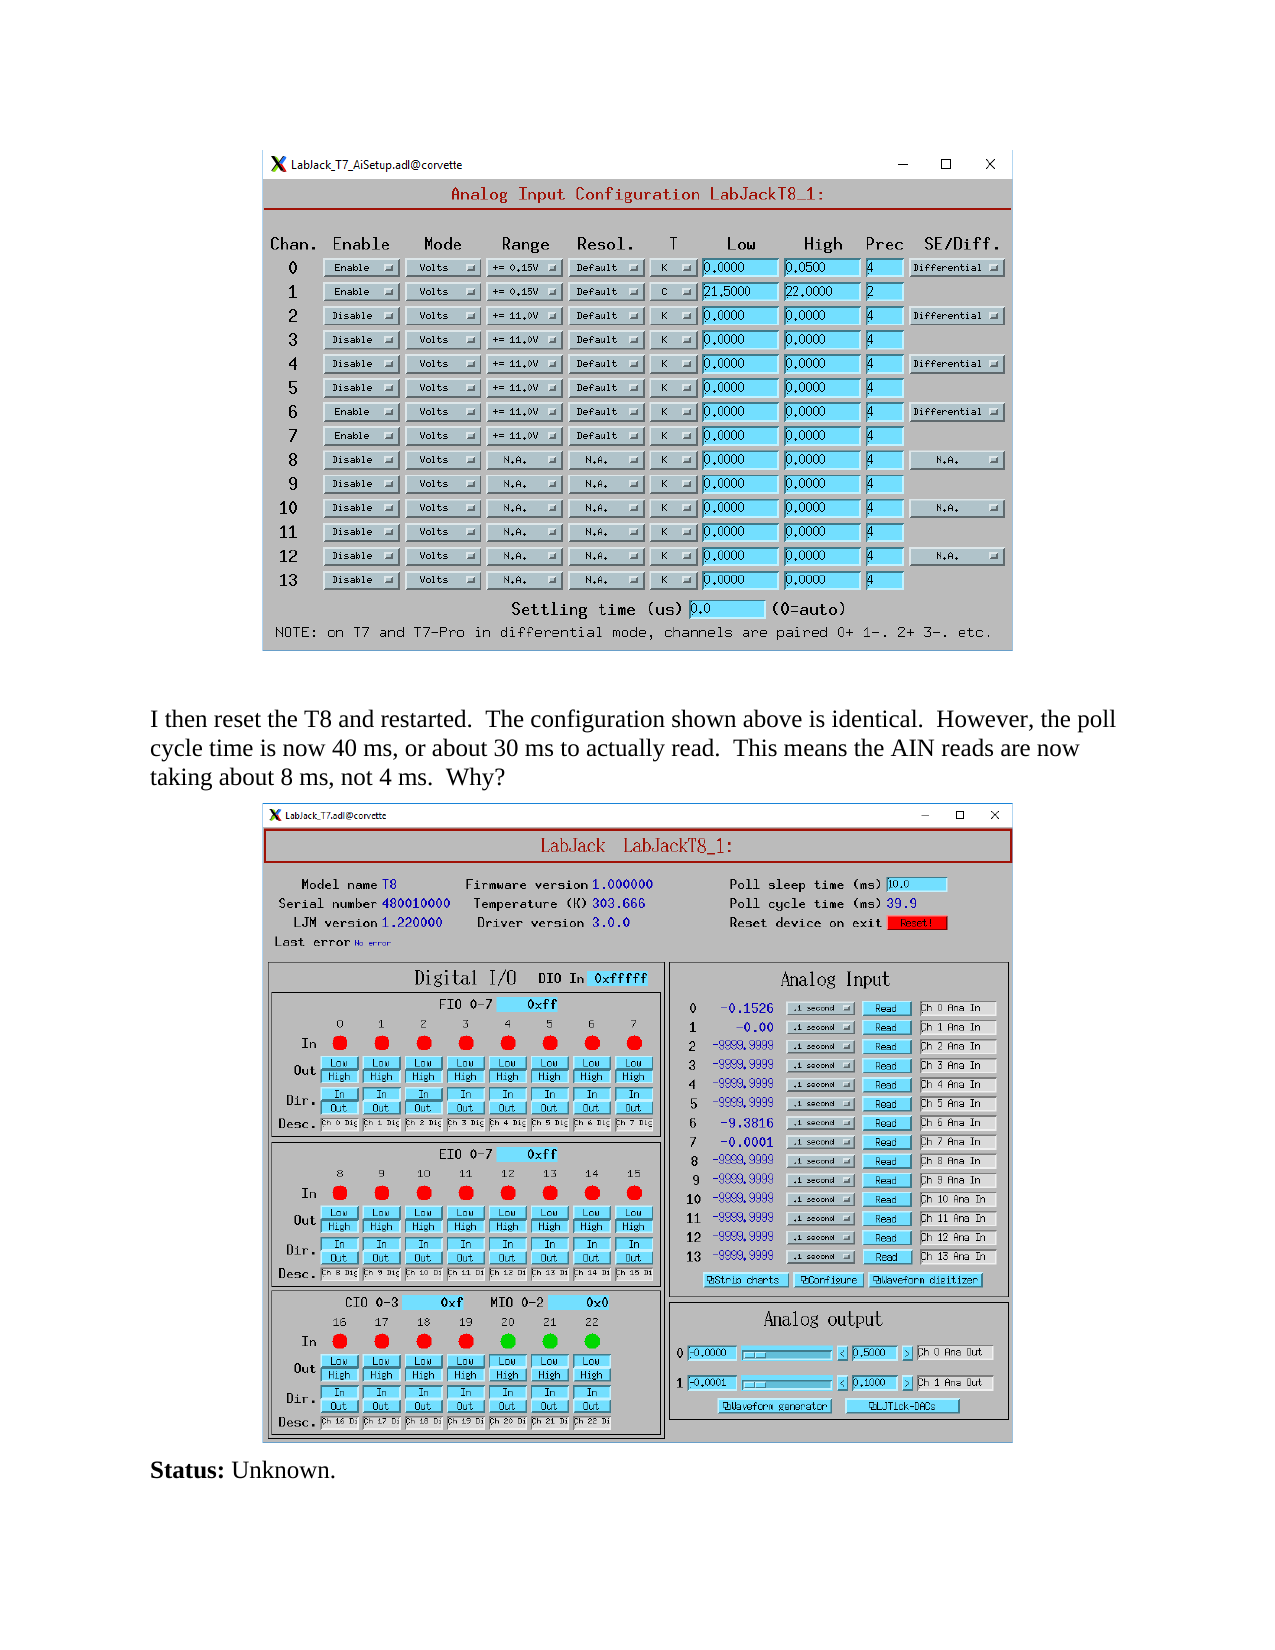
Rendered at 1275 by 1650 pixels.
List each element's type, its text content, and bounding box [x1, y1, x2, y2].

text I then reset the T8 and restarted. The configuration shown above is identical. However, the poll cycle time is now 40 ms, or about 30 ms to actually read. This means the AIN reads are now taking about 8 ms, not 4 ms. Why? [150, 704, 1125, 791]
picture [262, 803, 1013, 1443]
text Status: Unknown. [150, 1455, 1125, 1484]
picture [262, 150, 1013, 651]
